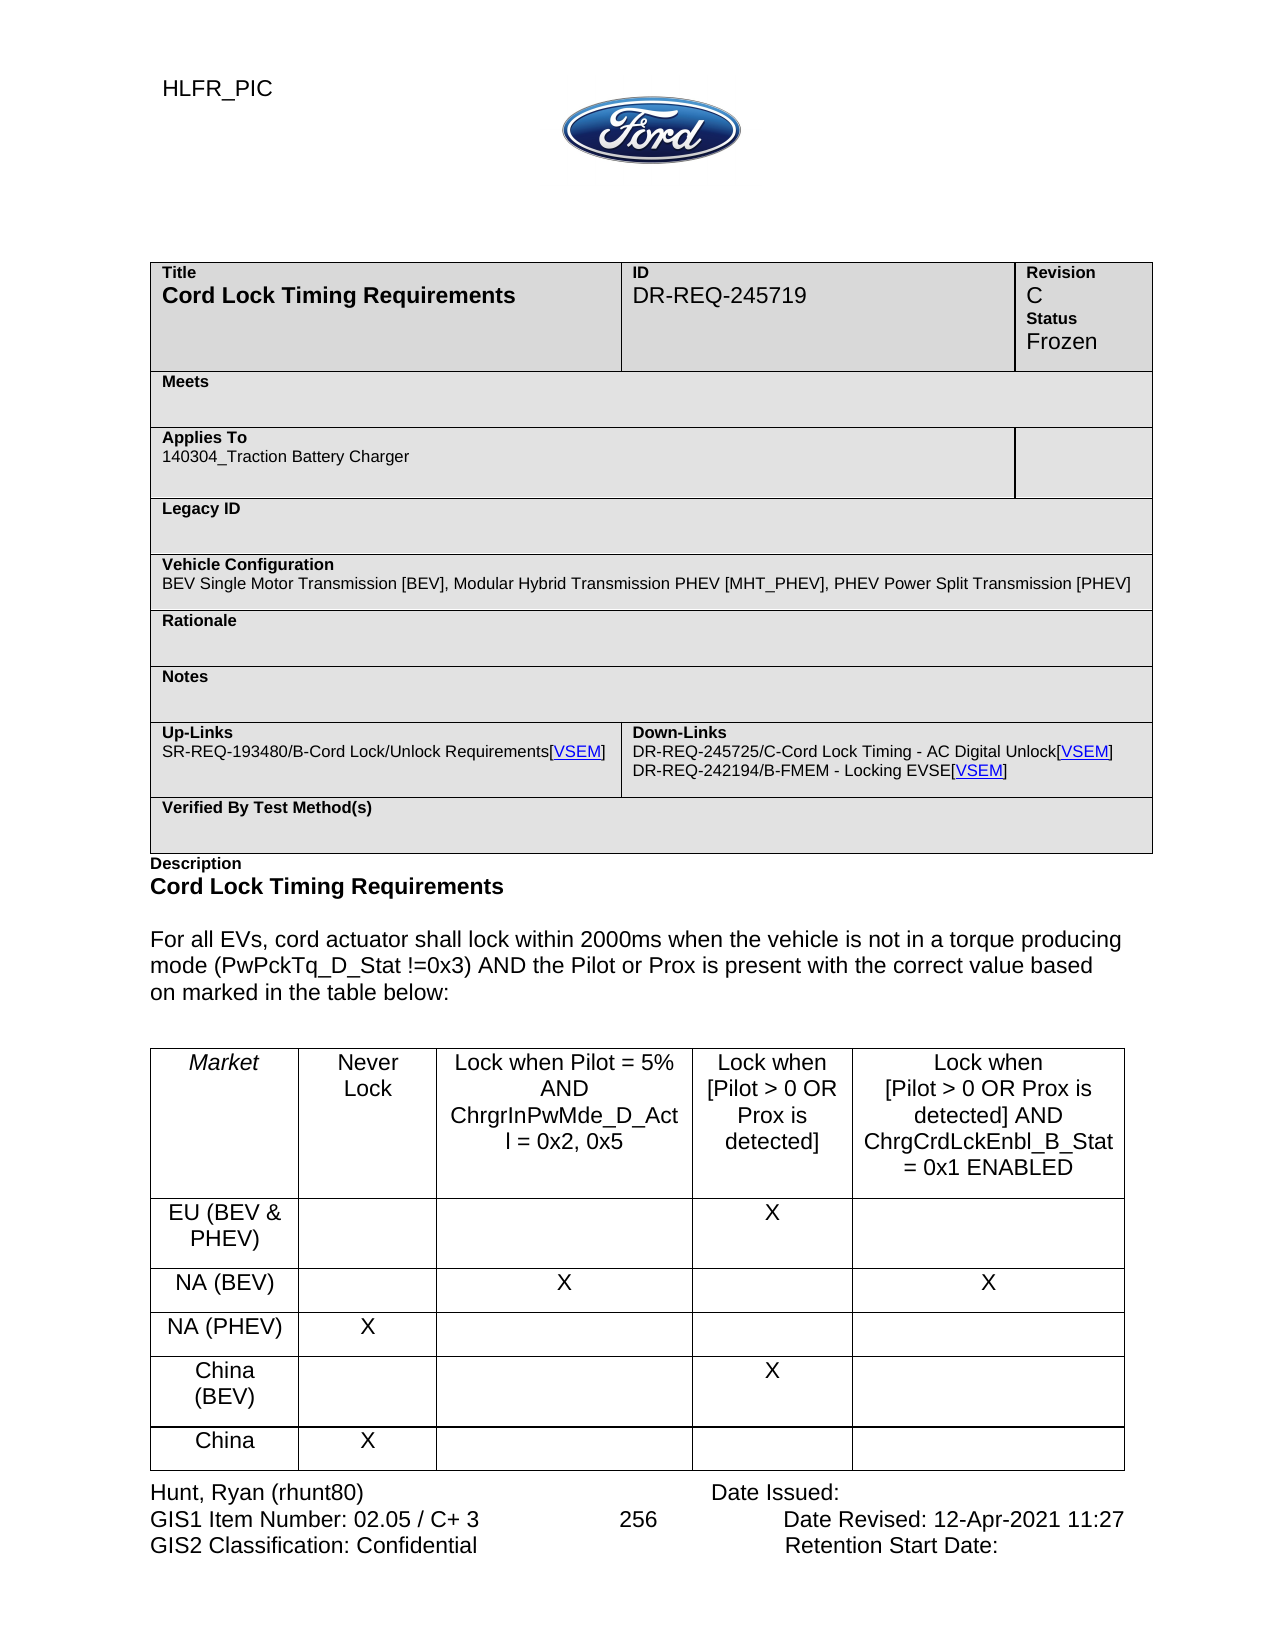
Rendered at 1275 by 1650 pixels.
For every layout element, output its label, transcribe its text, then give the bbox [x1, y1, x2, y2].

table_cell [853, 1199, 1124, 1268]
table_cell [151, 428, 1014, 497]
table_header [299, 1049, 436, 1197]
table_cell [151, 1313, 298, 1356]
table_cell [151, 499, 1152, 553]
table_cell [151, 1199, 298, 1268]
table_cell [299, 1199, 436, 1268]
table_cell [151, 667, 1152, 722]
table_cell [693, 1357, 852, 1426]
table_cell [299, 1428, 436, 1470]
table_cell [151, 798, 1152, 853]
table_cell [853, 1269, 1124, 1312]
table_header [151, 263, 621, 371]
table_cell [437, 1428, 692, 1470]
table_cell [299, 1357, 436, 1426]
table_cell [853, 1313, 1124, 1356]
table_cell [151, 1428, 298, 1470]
text For all EVs, cord actuator shall lock within 2000ms when the vehicle is not in a torque producing mode (PwPckTq_D_Stat !=0x3) AND the Pilot or Prox is present with the correct value based on marked in the table below: [150, 926, 1125, 1005]
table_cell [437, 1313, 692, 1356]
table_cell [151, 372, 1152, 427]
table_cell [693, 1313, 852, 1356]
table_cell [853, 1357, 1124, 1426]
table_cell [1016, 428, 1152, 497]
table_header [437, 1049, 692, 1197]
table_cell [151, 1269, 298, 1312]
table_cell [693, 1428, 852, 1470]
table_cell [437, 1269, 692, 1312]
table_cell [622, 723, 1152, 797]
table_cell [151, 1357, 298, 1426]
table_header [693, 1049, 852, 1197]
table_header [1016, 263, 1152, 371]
text Cord Lock Timing Requirements [150, 873, 1125, 899]
picture [540, 75, 763, 186]
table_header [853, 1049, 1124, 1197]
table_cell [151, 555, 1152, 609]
text Description [150, 854, 1125, 873]
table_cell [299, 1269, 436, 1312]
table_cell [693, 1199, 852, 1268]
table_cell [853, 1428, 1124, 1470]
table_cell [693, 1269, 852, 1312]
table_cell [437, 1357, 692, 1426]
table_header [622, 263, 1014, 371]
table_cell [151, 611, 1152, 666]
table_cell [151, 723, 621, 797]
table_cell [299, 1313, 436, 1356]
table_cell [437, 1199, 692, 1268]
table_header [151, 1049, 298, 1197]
